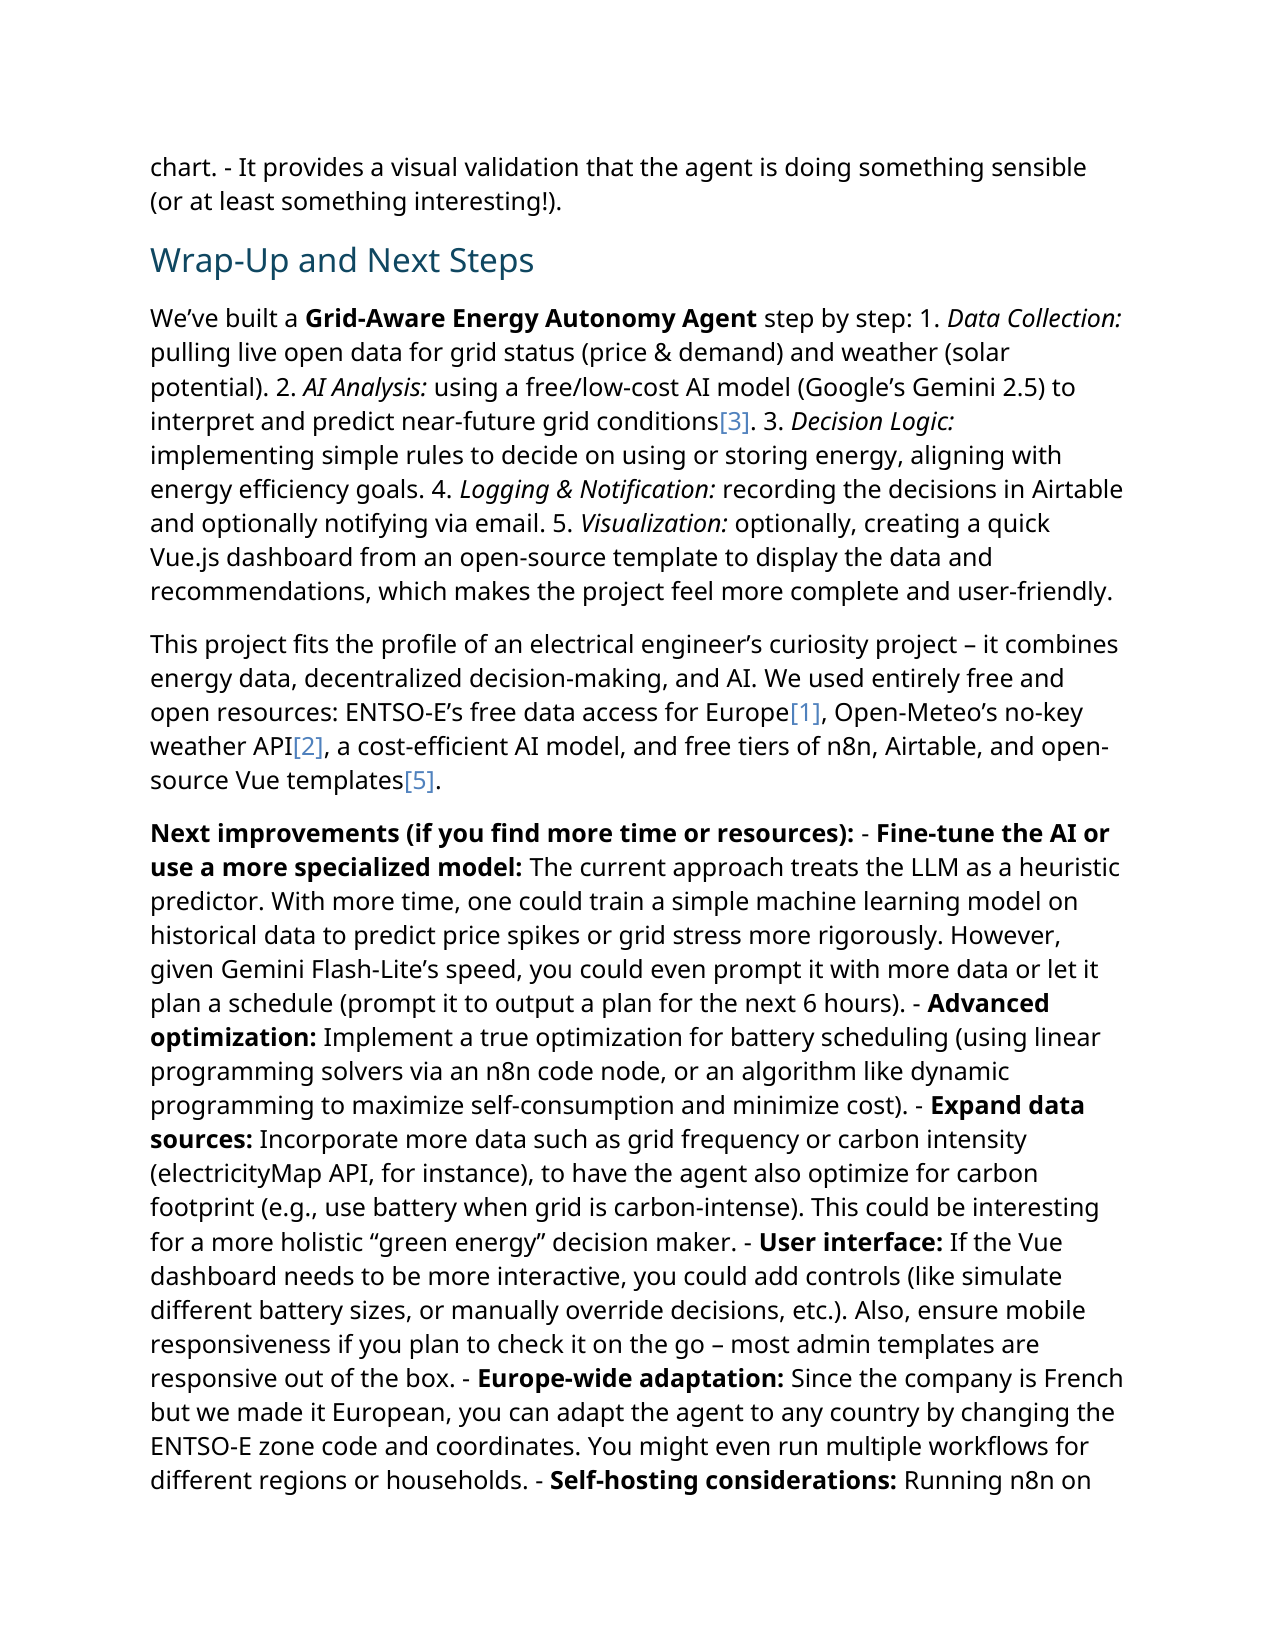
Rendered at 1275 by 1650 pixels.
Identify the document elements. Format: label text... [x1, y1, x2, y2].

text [150, 815, 1125, 1497]
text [150, 150, 1125, 218]
subtitle Wrap-Up and Next Steps [150, 237, 1125, 282]
text We’ve built a Grid-Aware Energy Autonomy Agent step by step: 1. Data Collection: pulling live open data for grid status (price & demand) and weather (solar potential). 2. AI Analysis: using a free/low-cost AI model (Google’s Gemini 2.5) to interpret and predict near-future grid conditions[3]. 3. Decision Logic: implementing simple rules to decide on using or storing energy, aligning with energy efficiency goals. 4. Logging & Notification: recording the decisions in Airtable and optionally notifying via email. 5. Visualization: optionally, creating a quick Vue.js dashboard from an open-source template to display the data and recommendations, which makes the project feel more complete and user-friendly. [150, 301, 1125, 608]
text This project fits the profile of an electrical engineer’s curiosity project – it combines energy data, decentralized decision-making, and AI. We used entirely free and open resources: ENTSO-E’s free data access for Europe[1], Open-Meteo’s no-key weather API[2], a cost-efficient AI model, and free tiers of n8n, Airtable, and open-source Vue templates[5]. [150, 626, 1125, 797]
